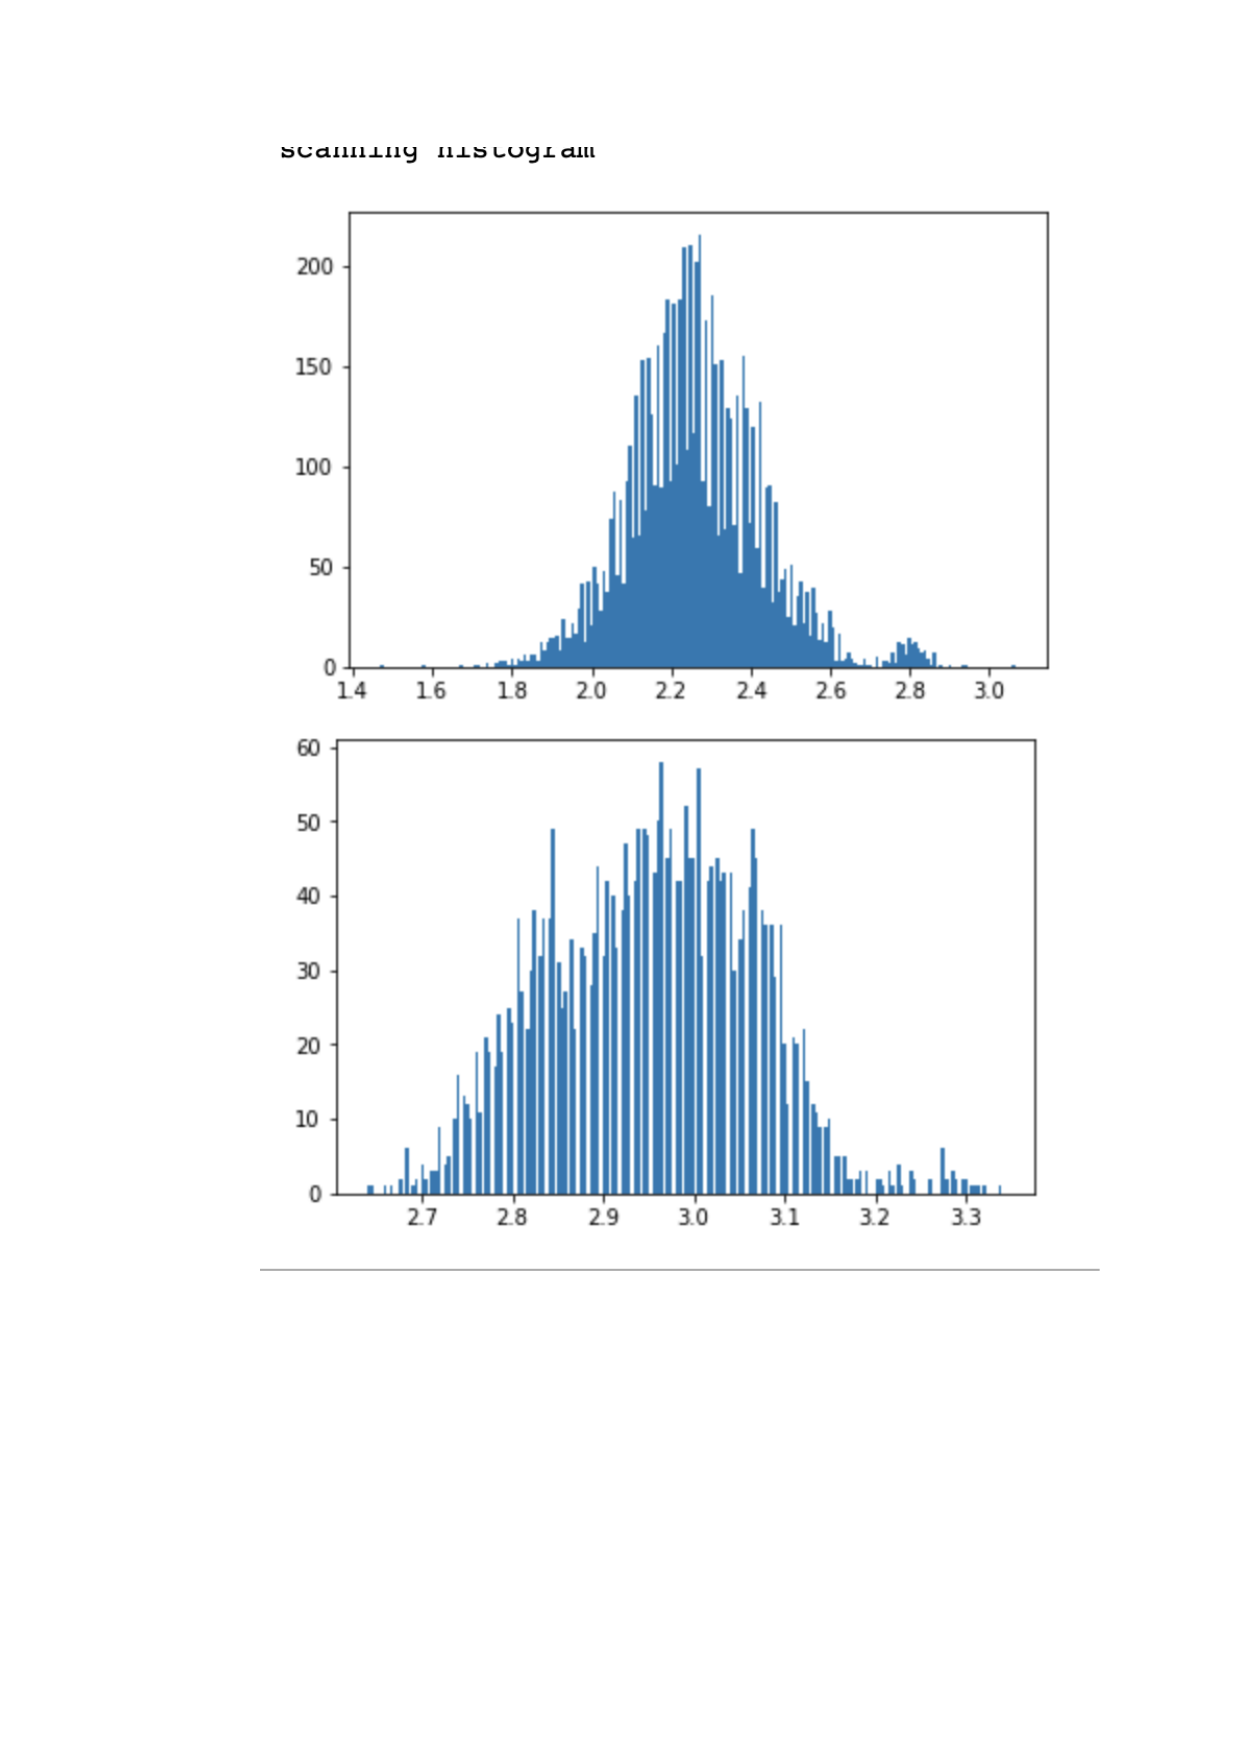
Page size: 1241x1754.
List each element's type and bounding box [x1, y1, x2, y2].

picture [260, 147, 1100, 1273]
